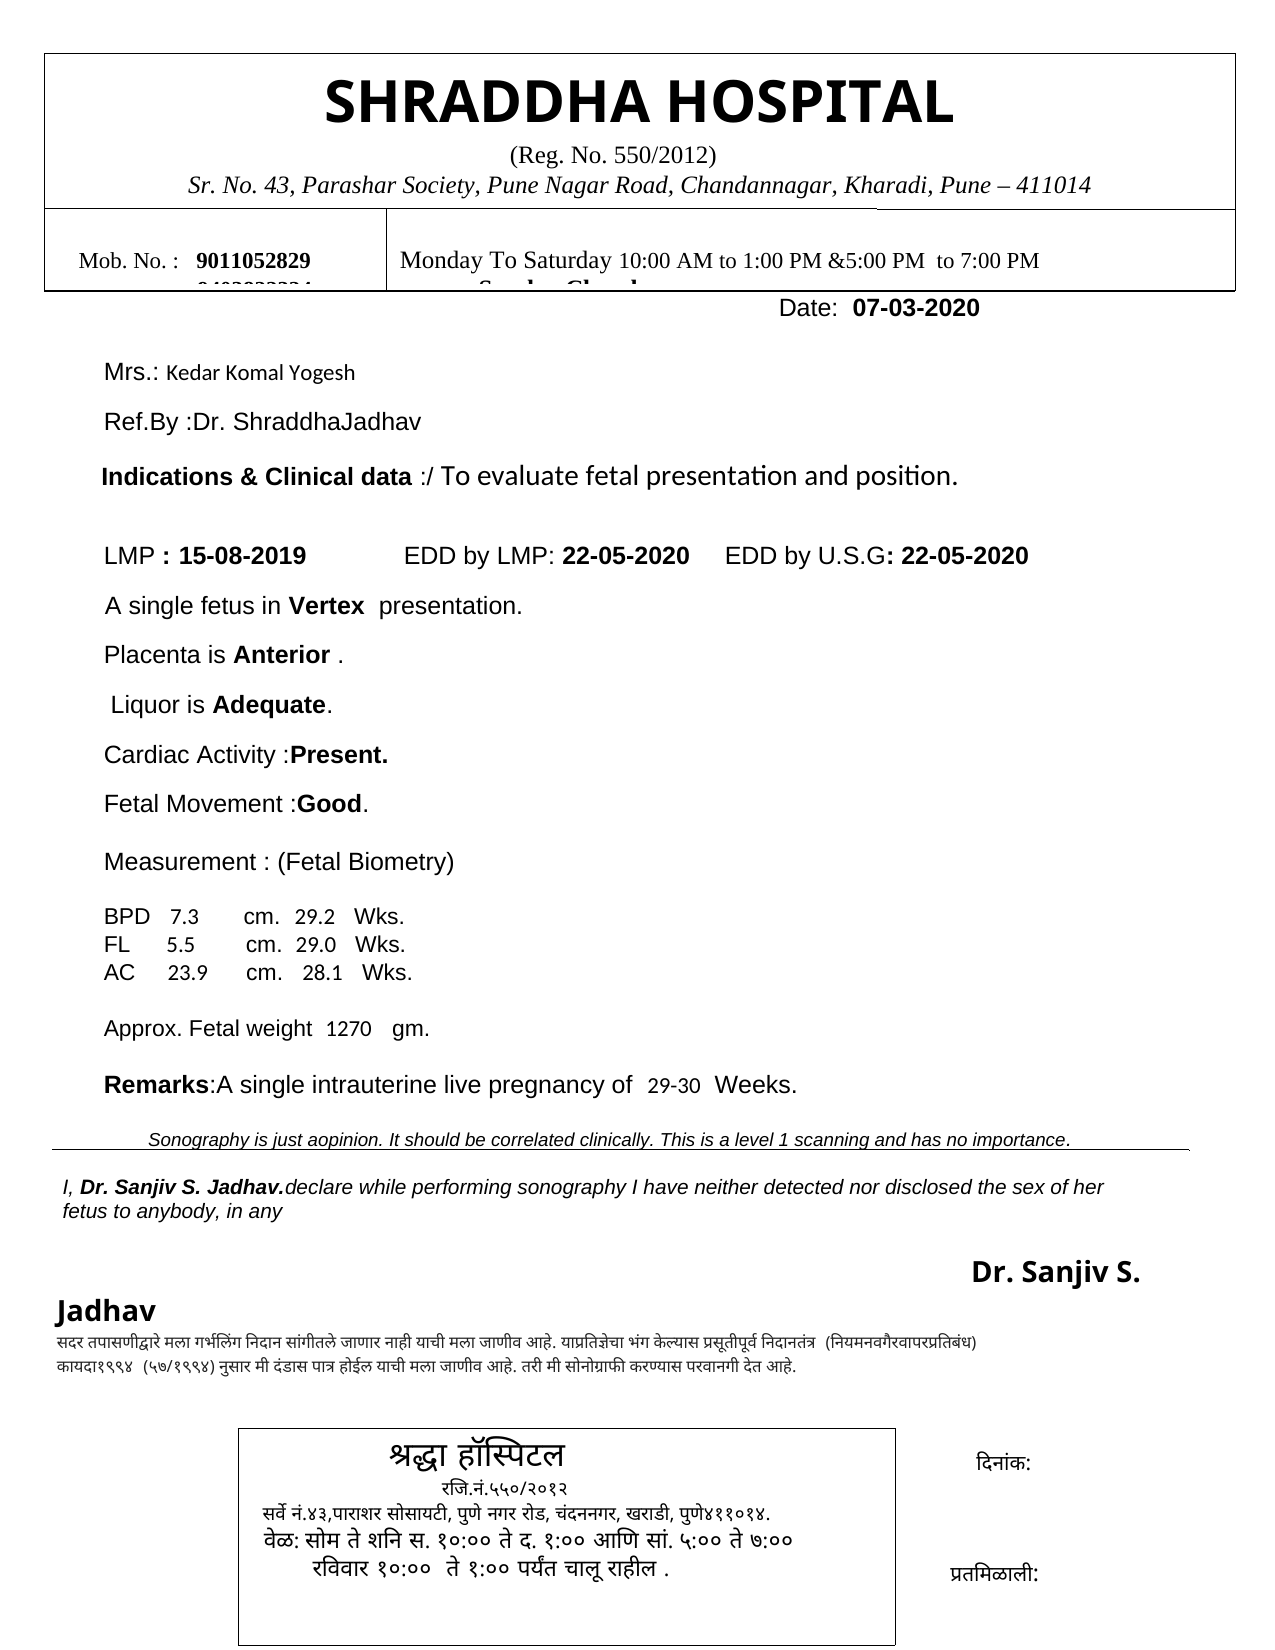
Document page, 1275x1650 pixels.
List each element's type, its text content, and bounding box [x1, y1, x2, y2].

text Measurement : (Fetal Biometry) [10, 847, 1228, 875]
text AC cm. Wks. [28, 958, 1228, 986]
text Mrs.: [10, 357, 1228, 386]
text Liquor is . [10, 690, 1228, 719]
text fetus to anybody, in any [57, 1199, 1228, 1223]
text Approx. Fetal weight gm. [28, 1014, 1228, 1042]
text Fetal Movement :. [10, 789, 1228, 818]
text Placenta is . [10, 640, 1228, 669]
text प्रतमिळाली: [896, 1557, 1228, 1588]
text Dr. Sanjiv S. Jadhav [57, 1251, 1228, 1330]
text सदर तपासणीद्वारे मला गर्भलिंग निदान सांगीतले जाणार नाही याची मला जाणीव आहे. याप्रतिज्ञेचा भंग केल्यास प्रसूतीपूर्व निदानतंत्र (नियमनवगैरवापरप्रतिबंध) [57, 1330, 1228, 1355]
text Ref.By :Dr. ShraddhaJadhav [10, 407, 1228, 436]
text दिनांक: [896, 1448, 1228, 1476]
text BPD cm. Wks. [10, 902, 1228, 930]
text Date: [703, 293, 1228, 322]
text LMP : EDD by LMP: EDD by U.S.G: [28, 541, 1228, 570]
text Indications & Clinical data :/ To evaluate fetal presentation and position. [0, 457, 1228, 492]
text A single fetus in presentation. [28, 591, 1228, 619]
text Remarks:A single intrauterine live pregnancy of Weeks. [28, 1070, 1228, 1099]
text Cardiac Activity :. [10, 739, 1228, 768]
text I, Dr. Sanjiv S. Jadhav.declare while performing sonography I have neither detected nor disclosed the sex of her [57, 1175, 1228, 1199]
text FL cm. Wks. [28, 930, 1228, 958]
text कायदा१९९४ (५७/१९९४) नुसार मी दंडास पात्र होईल याची मला जाणीव आहे. तरी मी सोनोग्राफी करण्यास परवानगी देत आहे. [57, 1355, 1228, 1419]
text Sonography is just aopinion. It should be correlated clinically. This is a level 1 scanning and has no importance. [28, 1127, 1228, 1151]
